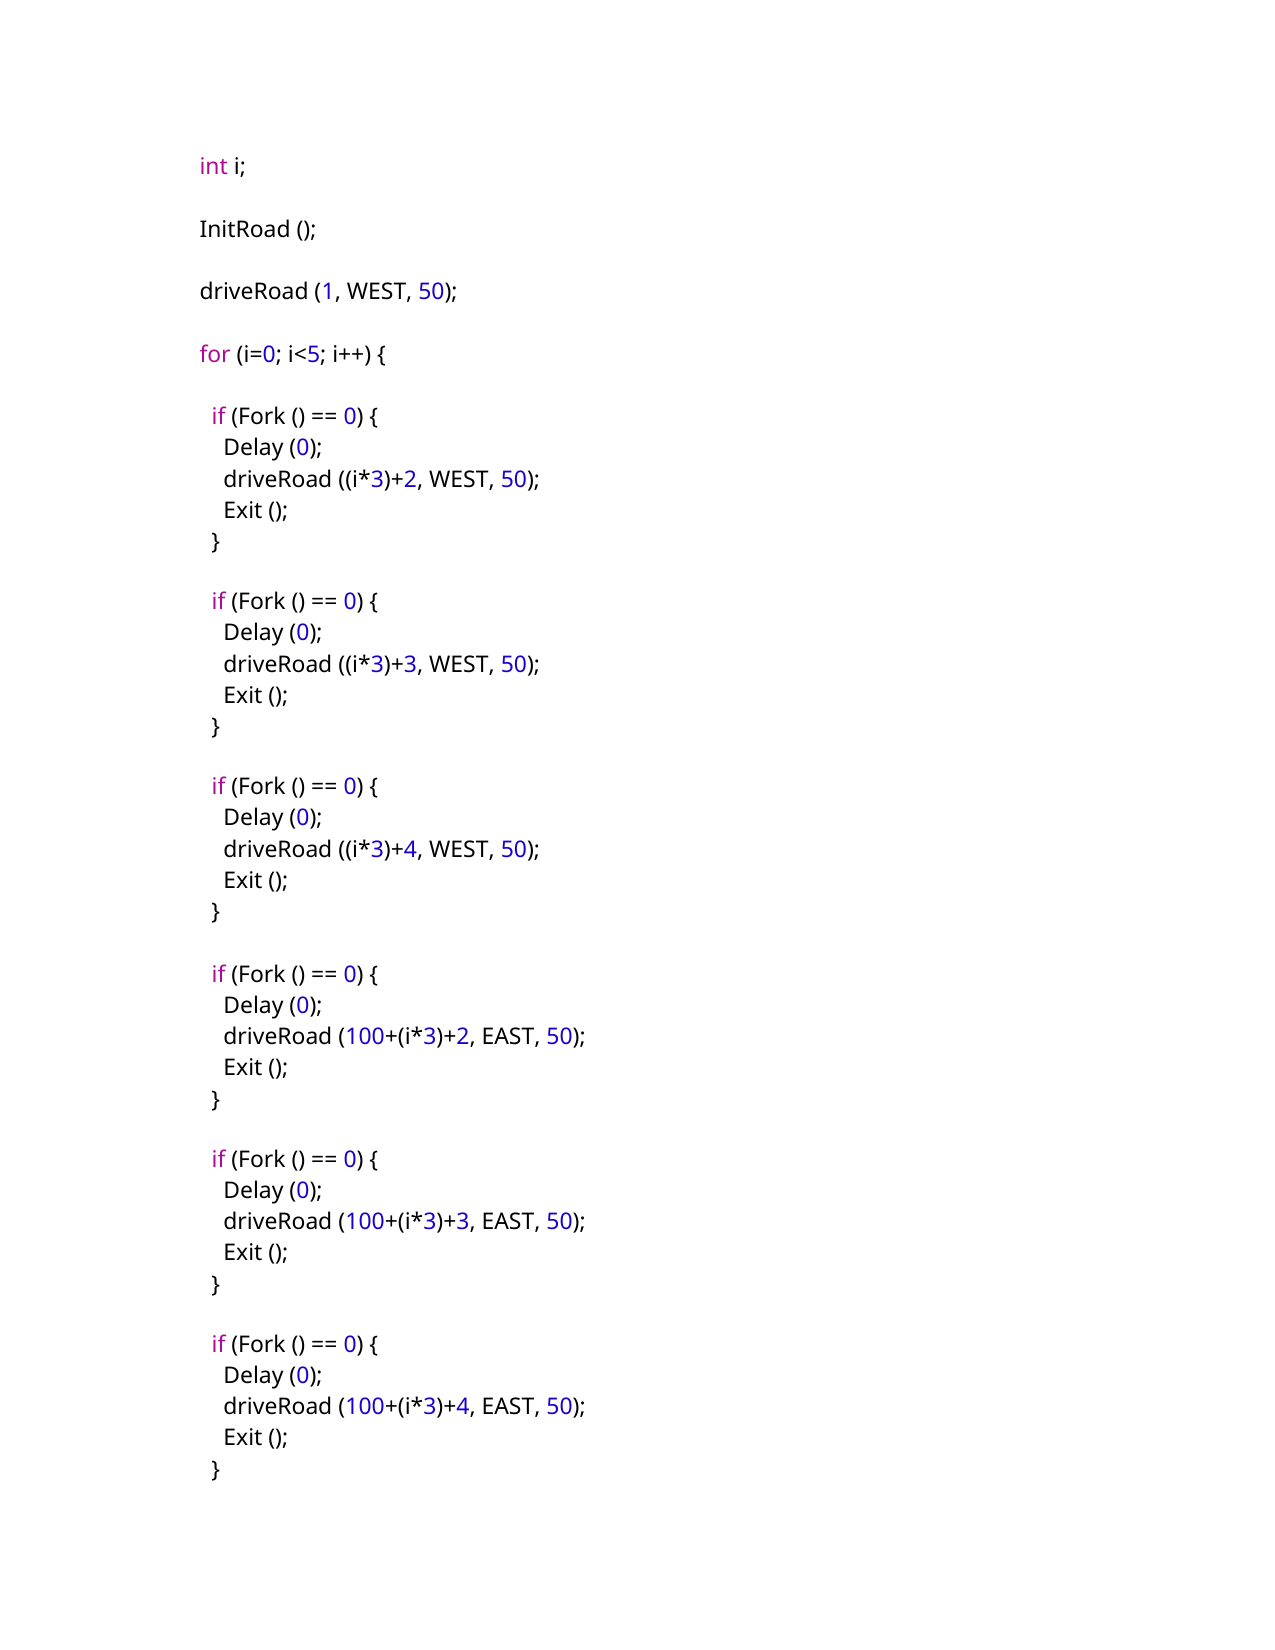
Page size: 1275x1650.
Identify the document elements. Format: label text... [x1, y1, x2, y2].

text if (Fork () == 0) { [187, 957, 1087, 989]
text Exit (); [187, 494, 1087, 525]
text } [187, 525, 1087, 556]
text if (Fork () == 0) { [187, 585, 1087, 616]
text int i; [187, 150, 1087, 181]
text Exit (); [187, 679, 1087, 710]
text } [187, 710, 1087, 741]
text Delay (0); [187, 989, 1087, 1020]
text if (Fork () == 0) { [187, 1142, 1087, 1174]
text driveRoad (100+(i*3)+3, EAST, 50); [187, 1205, 1087, 1236]
text } [187, 1267, 1087, 1299]
text if (Fork () == 0) { [187, 400, 1087, 431]
text driveRoad ((i*3)+3, WEST, 50); [187, 647, 1087, 679]
text } [187, 1082, 1087, 1114]
text Delay (0); [187, 1359, 1087, 1390]
text driveRoad ((i*3)+2, WEST, 50); [187, 462, 1087, 494]
text Delay (0); [187, 616, 1087, 647]
text if (Fork () == 0) { [187, 1327, 1087, 1359]
text driveRoad (100+(i*3)+2, EAST, 50); [187, 1020, 1087, 1051]
text Delay (0); [187, 801, 1087, 832]
text Exit (); [187, 1051, 1087, 1082]
text Exit (); [187, 864, 1087, 895]
text Delay (0); [187, 431, 1087, 462]
text for (i=0; i<5; i++) { [187, 337, 1087, 369]
text Exit (); [187, 1236, 1087, 1267]
text } [187, 895, 1087, 926]
text InitRoad (); [187, 212, 1087, 244]
text driveRoad (1, WEST, 50); [187, 275, 1087, 306]
text if (Fork () == 0) { [187, 770, 1087, 801]
text driveRoad (100+(i*3)+4, EAST, 50); [187, 1390, 1087, 1421]
text Exit (); [187, 1421, 1087, 1452]
text Delay (0); [187, 1174, 1087, 1205]
text } [187, 1452, 1087, 1484]
text driveRoad ((i*3)+4, WEST, 50); [187, 832, 1087, 864]
